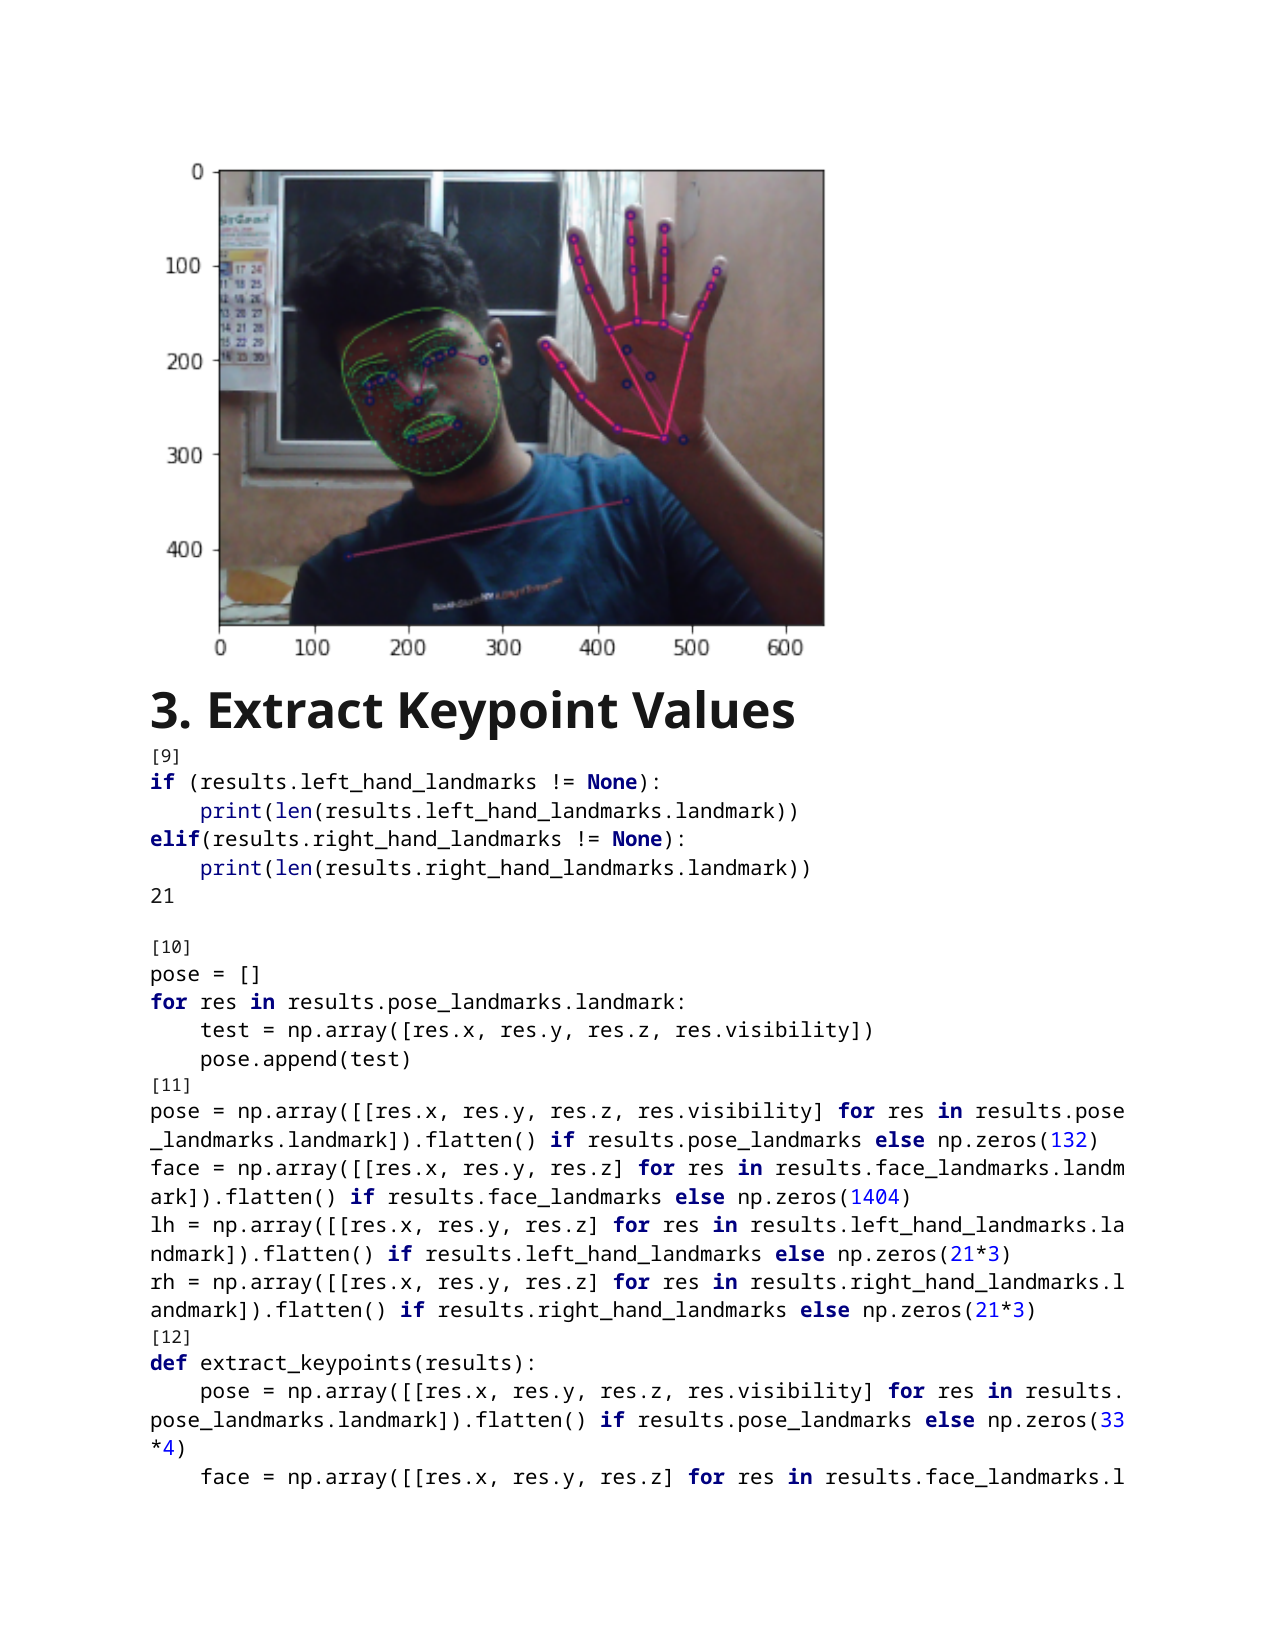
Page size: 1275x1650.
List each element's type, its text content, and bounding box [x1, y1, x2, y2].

text 21 [150, 881, 1125, 909]
text 3. Extract Keypoint Values [150, 675, 1125, 743]
text pose = np.array([[res.x, res.y, res.z, res.visibility] for res in results.pose_landmarks.landmark]).flatten() if results.pose_landmarks else np.zeros(132) face = np.array([[res.x, res.y, res.z] for res in results.face_landmarks.landmark]).flatten() if results.face_landmarks else np.zeros(1404) lh = np.array([[res.x, res.y, res.z] for res in results.left_hand_landmarks.landmark]).flatten() if results.left_hand_landmarks else np.zeros(21*3) rh = np.array([[res.x, res.y, res.z] for res in results.right_hand_landmarks.landmark]).flatten() if results.right_hand_landmarks else np.zeros(21*3) [150, 1097, 1125, 1324]
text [150, 1348, 1125, 1490]
text [10] [150, 934, 1125, 959]
picture [150, 150, 838, 675]
text [9] [150, 743, 1125, 767]
text pose = [] for res in results.pose_landmarks.landmark: test = np.array([res.x, res.y, res.z, res.visibility]) pose.append(test) [150, 959, 1125, 1072]
text if (results.left_hand_landmarks != None): print(len(results.left_hand_landmarks.landmark)) elif(results.right_hand_landmarks != None): print(len(results.right_hand_landmarks.landmark)) [150, 767, 1125, 881]
text [12] [150, 1324, 1125, 1348]
text [11] [150, 1072, 1125, 1097]
